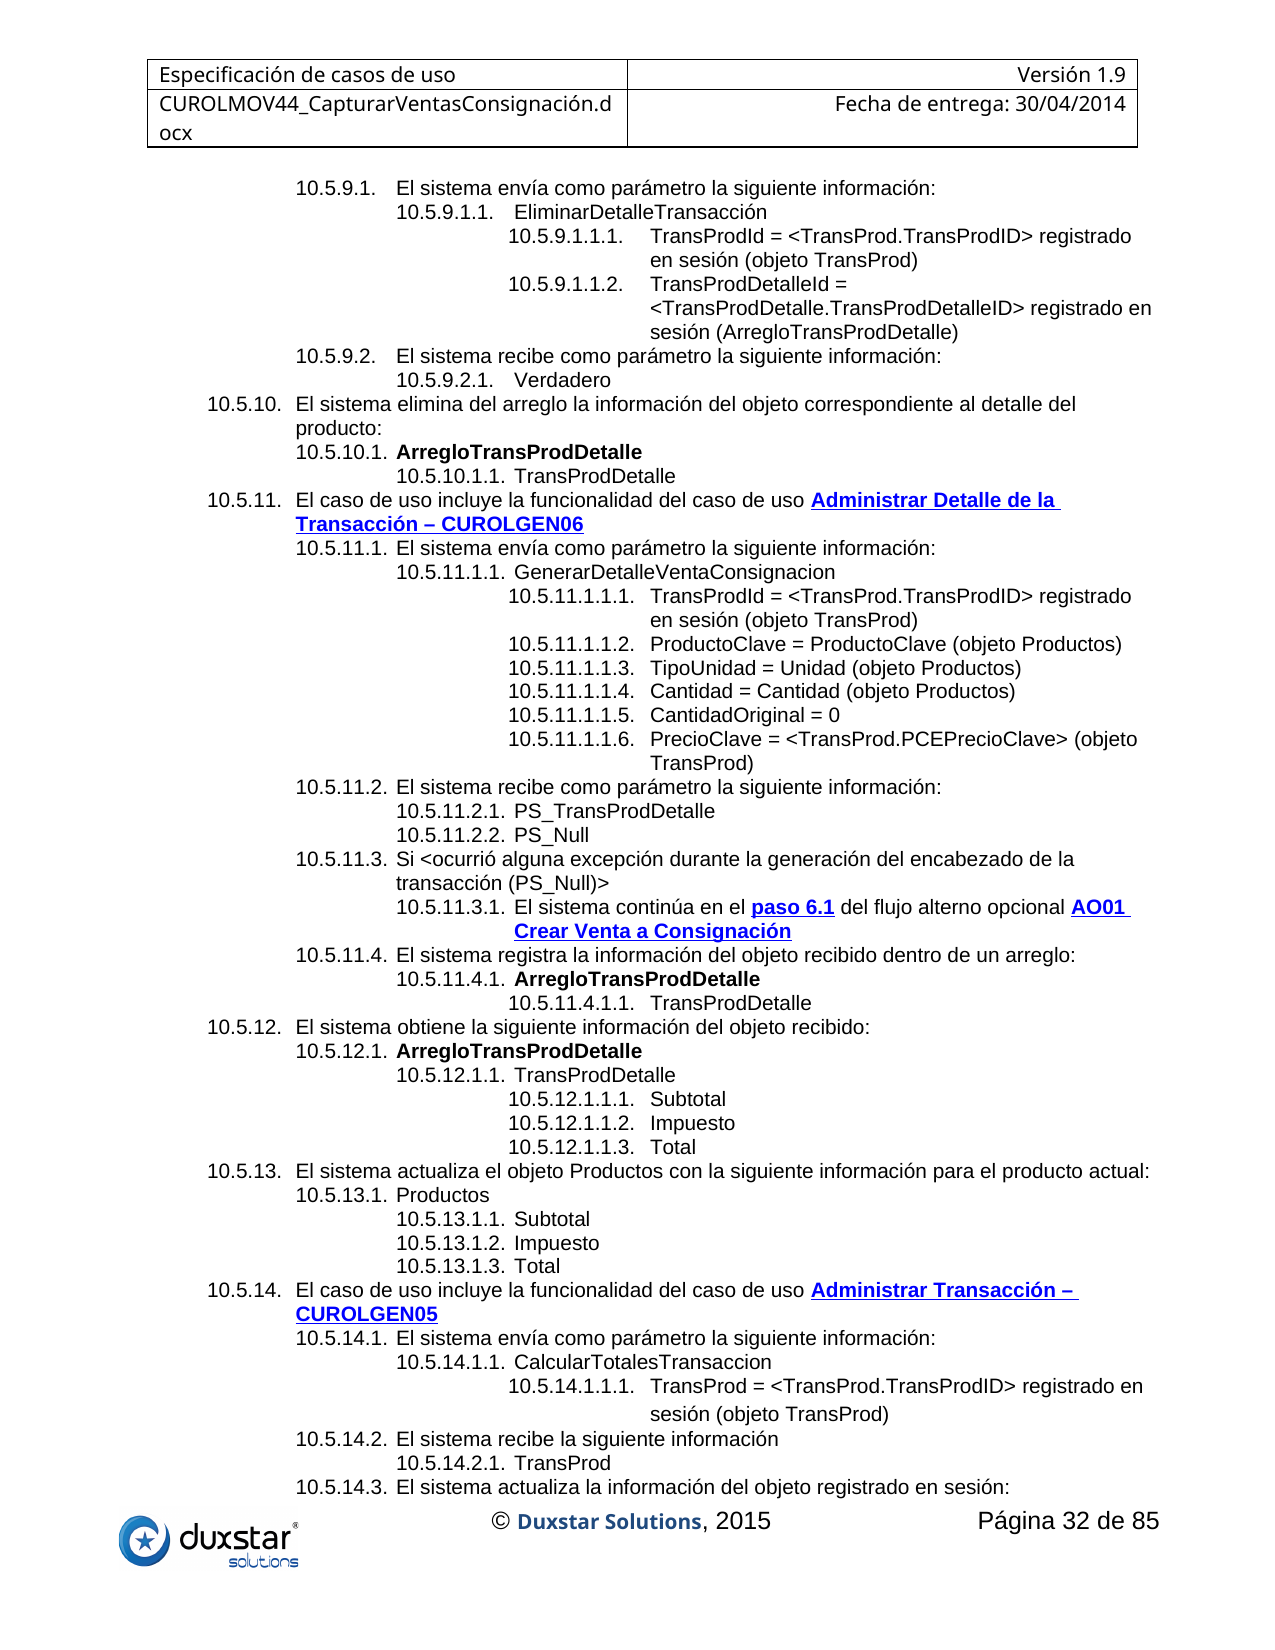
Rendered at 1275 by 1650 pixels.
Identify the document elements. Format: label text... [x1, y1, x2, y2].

list ArregloTransProdDetalle [295, 1039, 1157, 1063]
list TransProdDetalleId = <TransProdDetalle.TransProdDetalleID> registrado en sesión (ArregloTransProdDetalle) [508, 272, 1157, 344]
list Cantidad = Cantidad (objeto Productos) [508, 679, 1157, 703]
list El sistema envía como parámetro la siguiente información: [295, 536, 1157, 559]
list TipoUnidad = Unidad (objeto Productos) [508, 655, 1157, 679]
list CantidadOriginal = 0 [508, 703, 1157, 727]
list TransProd = <TransProd.TransProdID> registrado en sesión (objeto TransProd) [508, 1374, 1157, 1427]
list El sistema actualiza el objeto Productos con la siguiente información para el producto actual: [207, 1158, 1157, 1182]
list ProductoClave = ProductoClave (objeto Productos) [508, 631, 1157, 655]
list CalcularTotalesTransaccion [396, 1350, 1157, 1374]
list El caso de uso incluye la funcionalidad del caso de uso Administrar Detalle de la Transacción – CUROLGEN06 [207, 488, 1157, 536]
list El sistema envía como parámetro la siguiente información: [295, 1326, 1157, 1350]
list PrecioClave = <TransProd.PCEPrecioClave> (objeto TransProd) [508, 727, 1157, 775]
list GenerarDetalleVentaConsignacion [396, 559, 1157, 583]
list Subtotal [396, 1206, 1157, 1230]
list El sistema continúa en el paso 6.1 del flujo alterno opcional AO01 Crear Venta a Consignación [396, 895, 1157, 943]
list El sistema actualiza la información del objeto registrado en sesión: [295, 1475, 1157, 1499]
list PS_Null [396, 823, 1157, 847]
list El sistema elimina del arreglo la información del objeto correspondiente al detalle del producto: [207, 392, 1157, 440]
list Subtotal [508, 1087, 1157, 1111]
list Impuesto [396, 1230, 1157, 1254]
list ArregloTransProdDetalle [396, 967, 1157, 991]
list El sistema registra la información del objeto recibido dentro de un arreglo: [295, 943, 1157, 967]
list Verdadero [396, 368, 1157, 392]
list El caso de uso incluye la funcionalidad del caso de uso Administrar Transacción – CUROLGEN05 [207, 1278, 1157, 1326]
list TransProdDetalle [508, 991, 1157, 1015]
list PS_TransProdDetalle [396, 799, 1157, 823]
list El sistema obtiene la siguiente información del objeto recibido: [207, 1015, 1157, 1039]
list TransProdDetalle [396, 1063, 1157, 1087]
list Impuesto [508, 1111, 1157, 1134]
list TransProdDetalle [396, 464, 1157, 488]
list TransProdId = <TransProd.TransProdID> registrado en sesión (objeto TransProd) [508, 583, 1157, 631]
list EliminarDetalleTransacción [396, 200, 1157, 224]
list Total [508, 1134, 1157, 1158]
list El sistema envía como parámetro la siguiente información: [295, 176, 1157, 200]
list TransProdId = <TransProd.TransProdID> registrado en sesión (objeto TransProd) [508, 224, 1157, 272]
picture [118, 1506, 299, 1571]
list El sistema recibe como parámetro la siguiente información: [295, 775, 1157, 799]
list El sistema recibe la siguiente información [295, 1427, 1157, 1451]
list Productos [295, 1182, 1157, 1206]
list El sistema recibe como parámetro la siguiente información: [295, 344, 1157, 368]
list Si <ocurrió alguna excepción durante la generación del encabezado de la transacción (PS_Null)> [295, 847, 1157, 895]
list TransProd [396, 1451, 1157, 1475]
list Total [396, 1254, 1157, 1278]
list ArregloTransProdDetalle [295, 440, 1157, 464]
